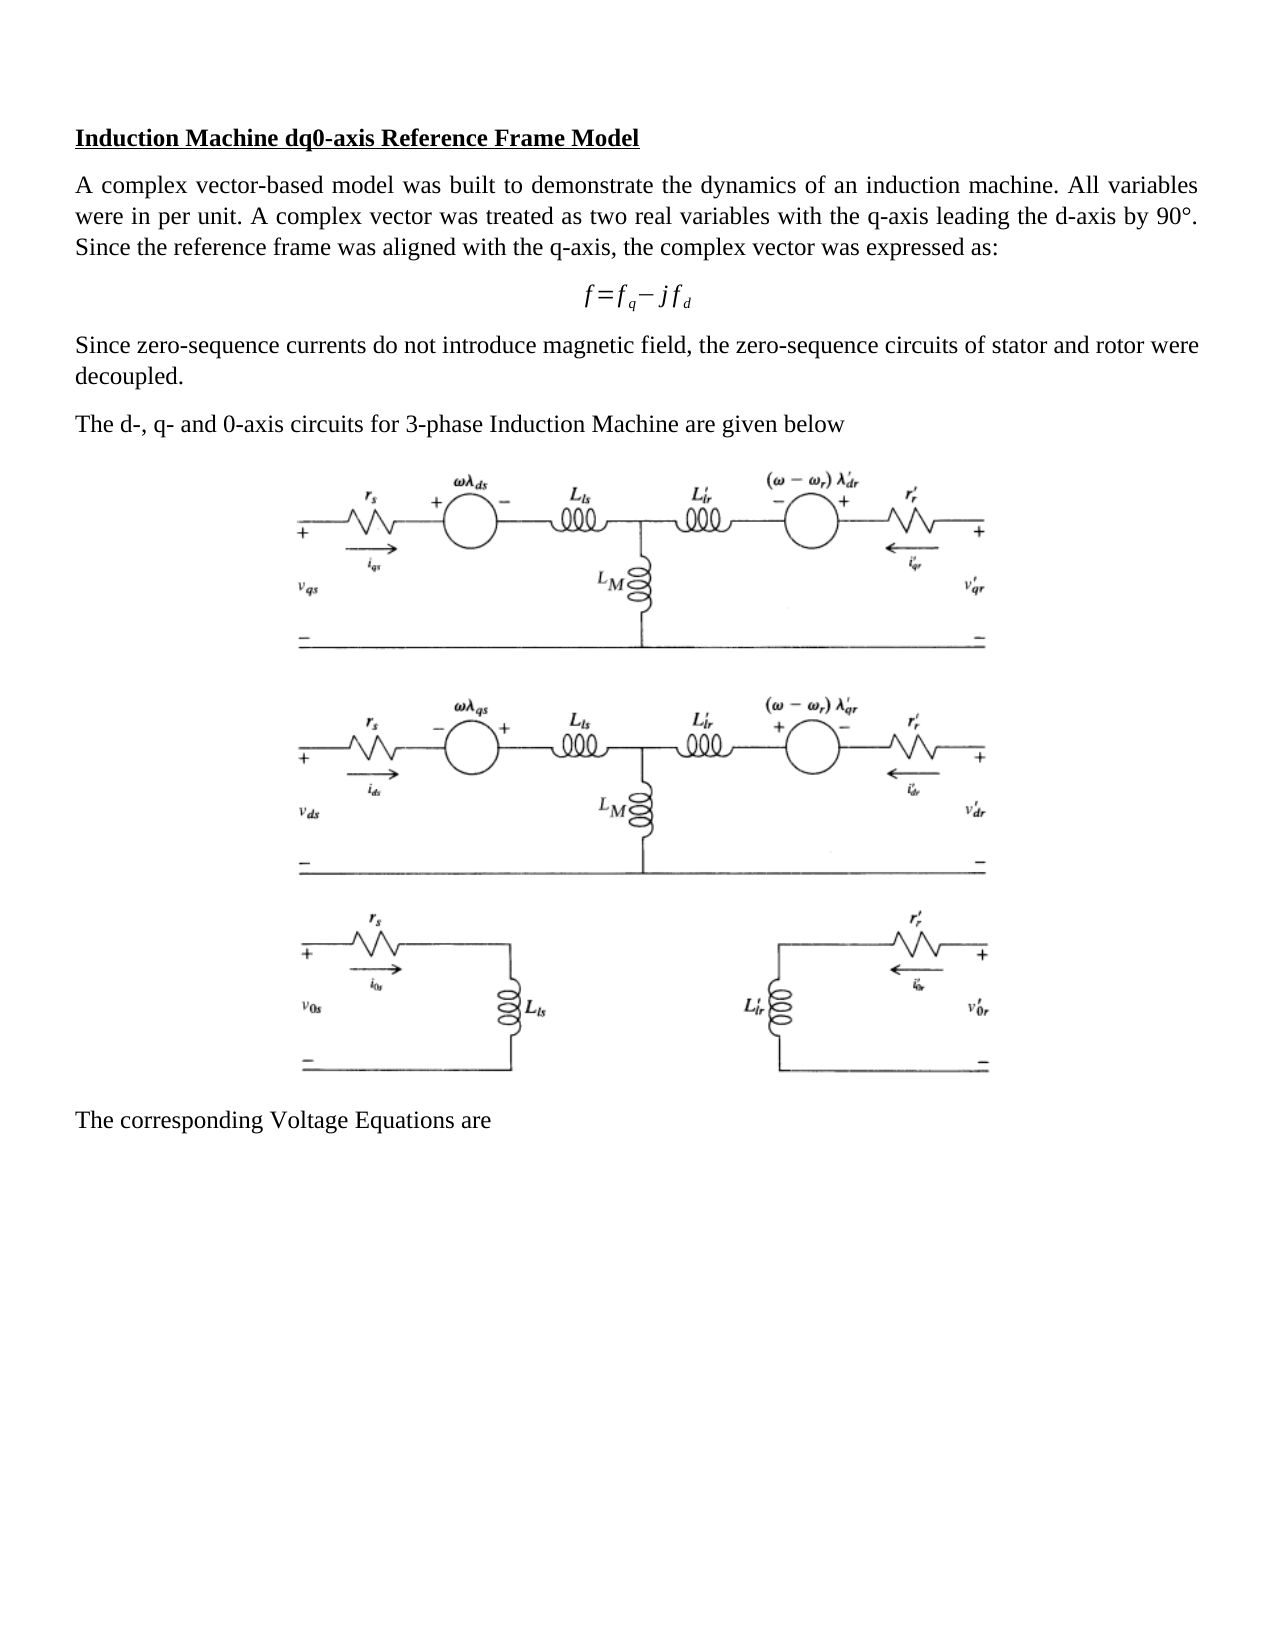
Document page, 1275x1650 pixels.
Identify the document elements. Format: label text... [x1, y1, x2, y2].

text The corresponding Voltage Equations are [75, 1105, 1200, 1134]
text Since zero-sequence currents do not introduce magnetic field, the zero-sequence circuits of stator and rotor were decoupled. [75, 330, 1200, 390]
text A complex vector-based model was built to demonstrate the dynamics of an induction machine. All variables were in per unit. A complex vector was treated as two real variables with the q-axis leading the d-axis by 90°. Since the reference frame was aligned with the q-axis, the complex vector was expressed as: [75, 170, 1200, 261]
picture [268, 456, 1007, 1087]
text Induction Machine dq0-axis Reference Frame Model [75, 123, 1200, 151]
text The d-, q- and 0-axis circuits for 3-phase Induction Machine are given below [75, 409, 1200, 438]
